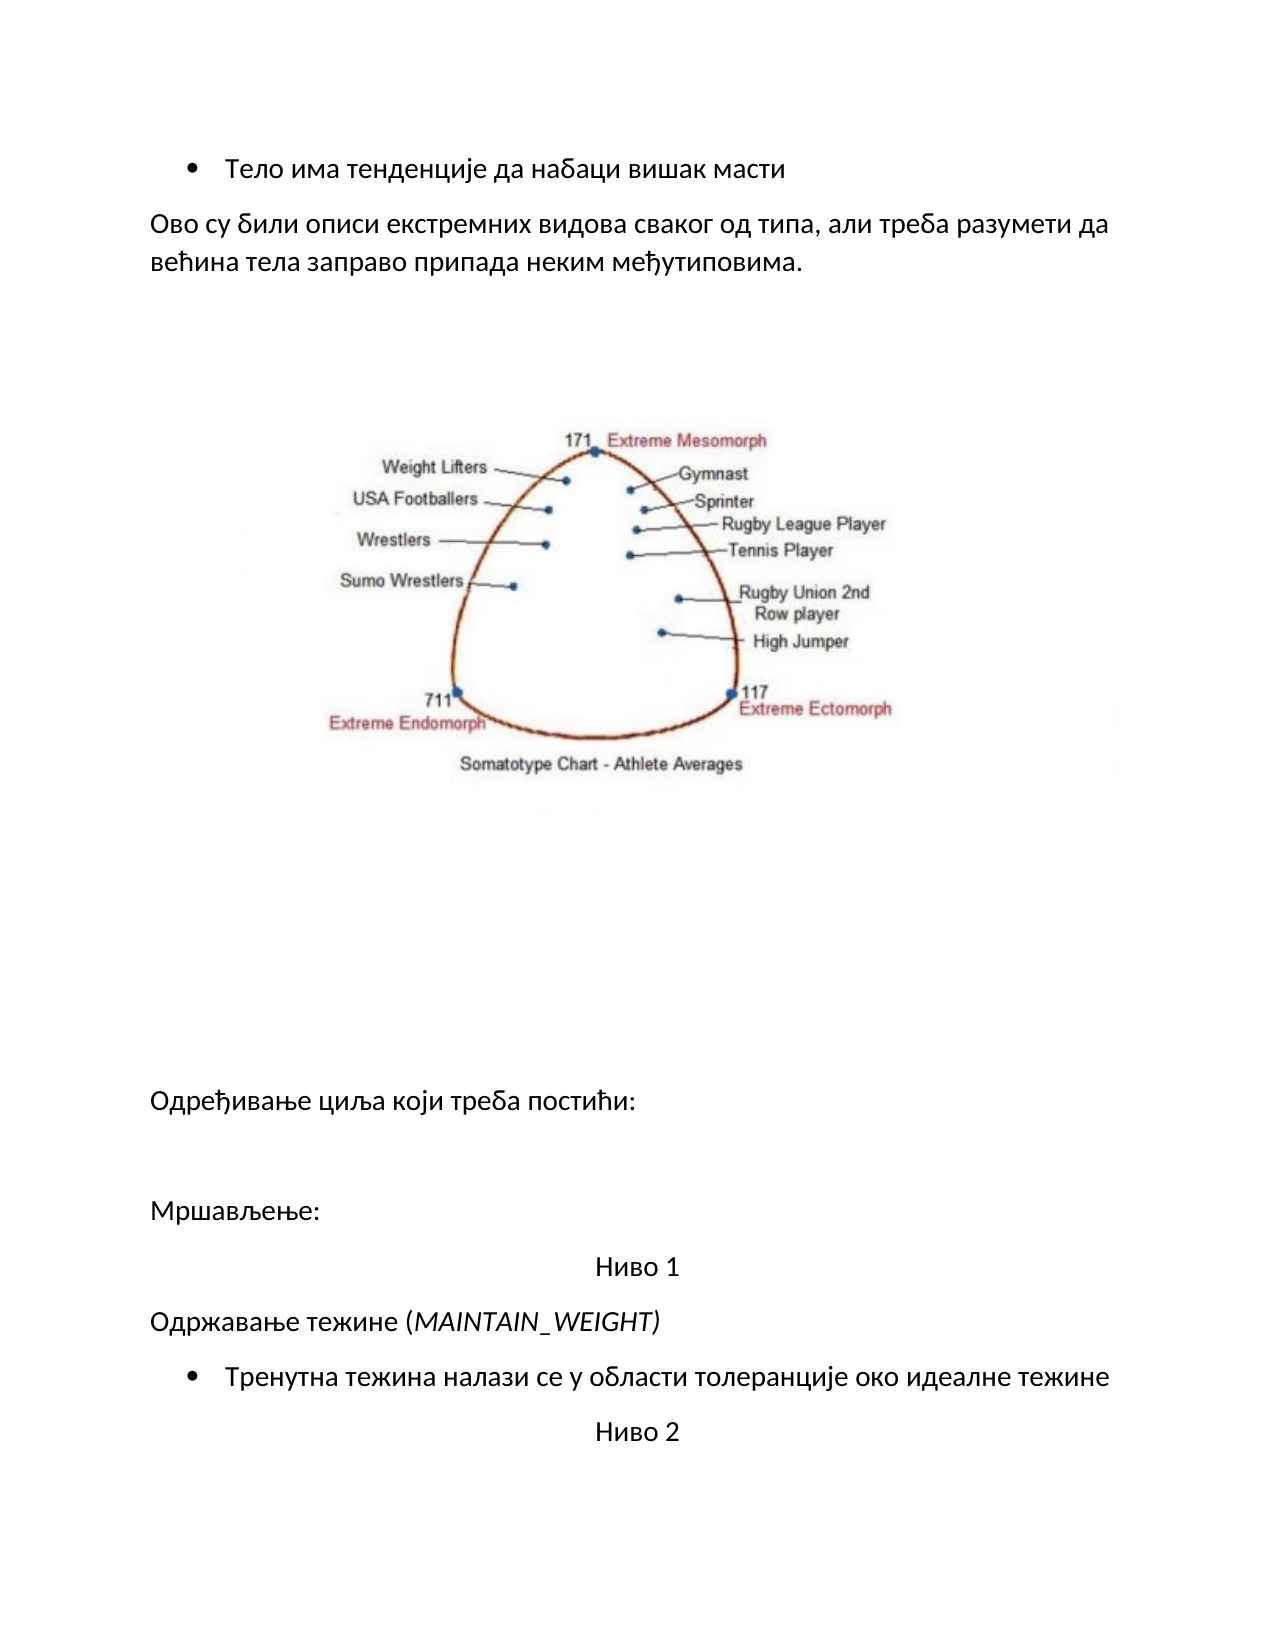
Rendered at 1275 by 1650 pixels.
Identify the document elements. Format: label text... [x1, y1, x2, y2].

list Тренутна тежина налази се у области толеранције око идеалне тежине [187, 1358, 1125, 1393]
text Мршављење: [150, 1192, 1125, 1228]
title Ниво 2 [150, 1413, 1125, 1448]
text Ово су били описи екстремних видова сваког од типа, али треба разумети да већина тела заправо припада неким међутиповима. [150, 205, 1125, 279]
title Ниво 1 [150, 1248, 1125, 1283]
text Одређивање циља који треба постићи: [150, 1082, 1125, 1118]
list Тело има тенденције да набаци вишак масти [187, 150, 1125, 186]
picture [150, 353, 1119, 898]
text Одржавање тежине (MAINTAIN_WEIGHT) [150, 1303, 1125, 1338]
